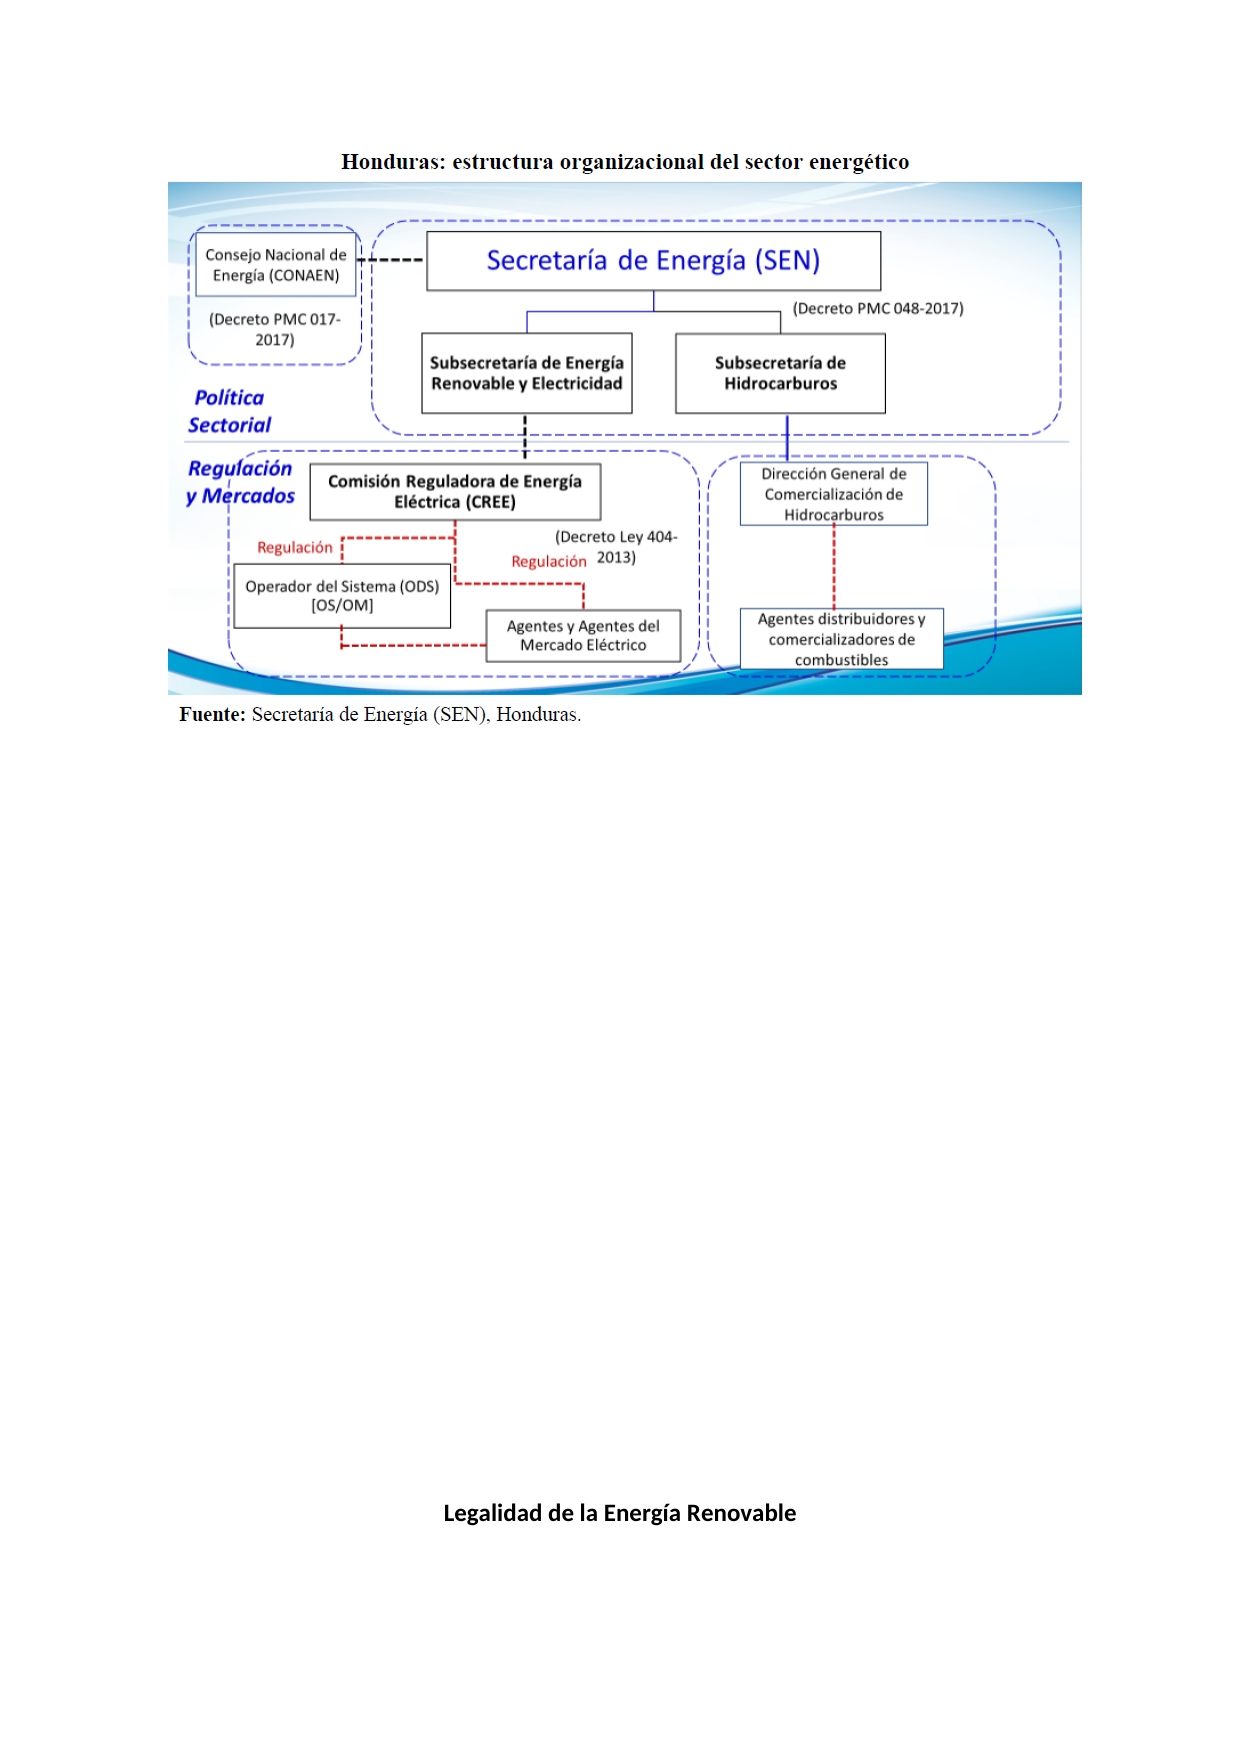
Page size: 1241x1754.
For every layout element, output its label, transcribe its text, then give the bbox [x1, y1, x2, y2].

text Legalidad de la Energía Renovable [150, 1497, 1090, 1528]
picture [150, 150, 1091, 735]
